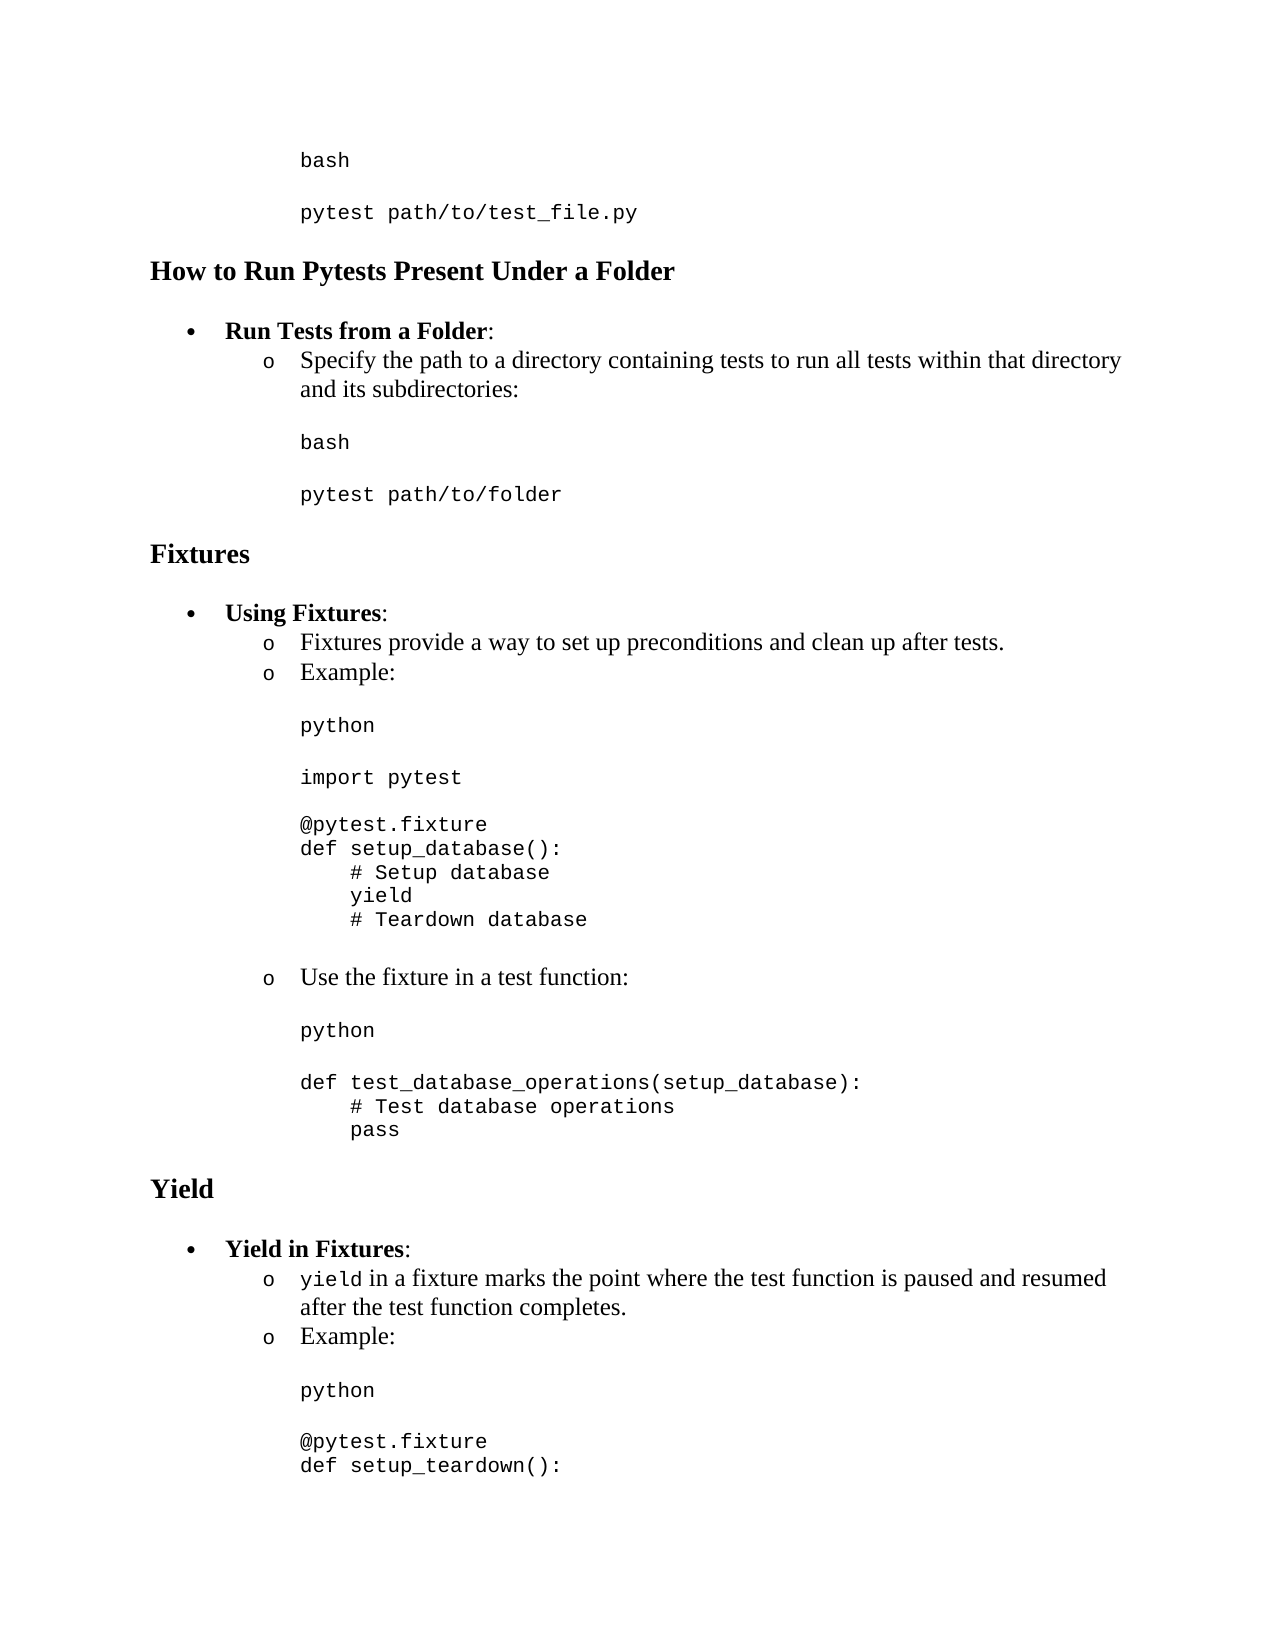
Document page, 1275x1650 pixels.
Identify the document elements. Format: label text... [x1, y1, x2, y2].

text import pytest [300, 767, 1125, 791]
text # Teardown database [300, 909, 1125, 933]
text bash [300, 432, 1125, 456]
text @pytest.fixture [300, 814, 1125, 838]
text yield [300, 885, 1125, 909]
text Yield [150, 1172, 1125, 1205]
text def setup_teardown(): [300, 1455, 1125, 1479]
text pytest path/to/test_file.py [300, 202, 1125, 225]
text # Setup database [300, 862, 1125, 885]
list Yield in Fixtures: [187, 1234, 1125, 1263]
text bash [300, 150, 1125, 174]
text def test_database_operations(setup_database): [300, 1072, 1125, 1096]
text pytest path/to/folder [300, 484, 1125, 508]
text python [300, 1021, 1125, 1044]
list Use the fixture in a test function: [262, 962, 1125, 991]
list Run Tests from a Folder: [187, 316, 1125, 345]
list Fixtures provide a way to set up preconditions and clean up after tests. [262, 627, 1125, 657]
list Specify the path to a directory containing tests to run all tests within that directory and its subdirectories: [262, 345, 1125, 403]
text # Test database operations [300, 1096, 1125, 1119]
list Example: [262, 657, 1125, 686]
text pass [300, 1119, 1125, 1143]
text python [300, 1380, 1125, 1403]
text def setup_database(): [300, 838, 1125, 862]
text How to Run Pytests Present Under a Folder [150, 254, 1125, 287]
text python [300, 715, 1125, 739]
list Example: [262, 1321, 1125, 1351]
text @pytest.fixture [300, 1431, 1125, 1455]
list yield in a fixture marks the point where the test function is paused and resumed after the test function completes. [262, 1263, 1125, 1321]
text Fixtures [150, 537, 1125, 569]
list Using Fixtures: [187, 598, 1125, 627]
